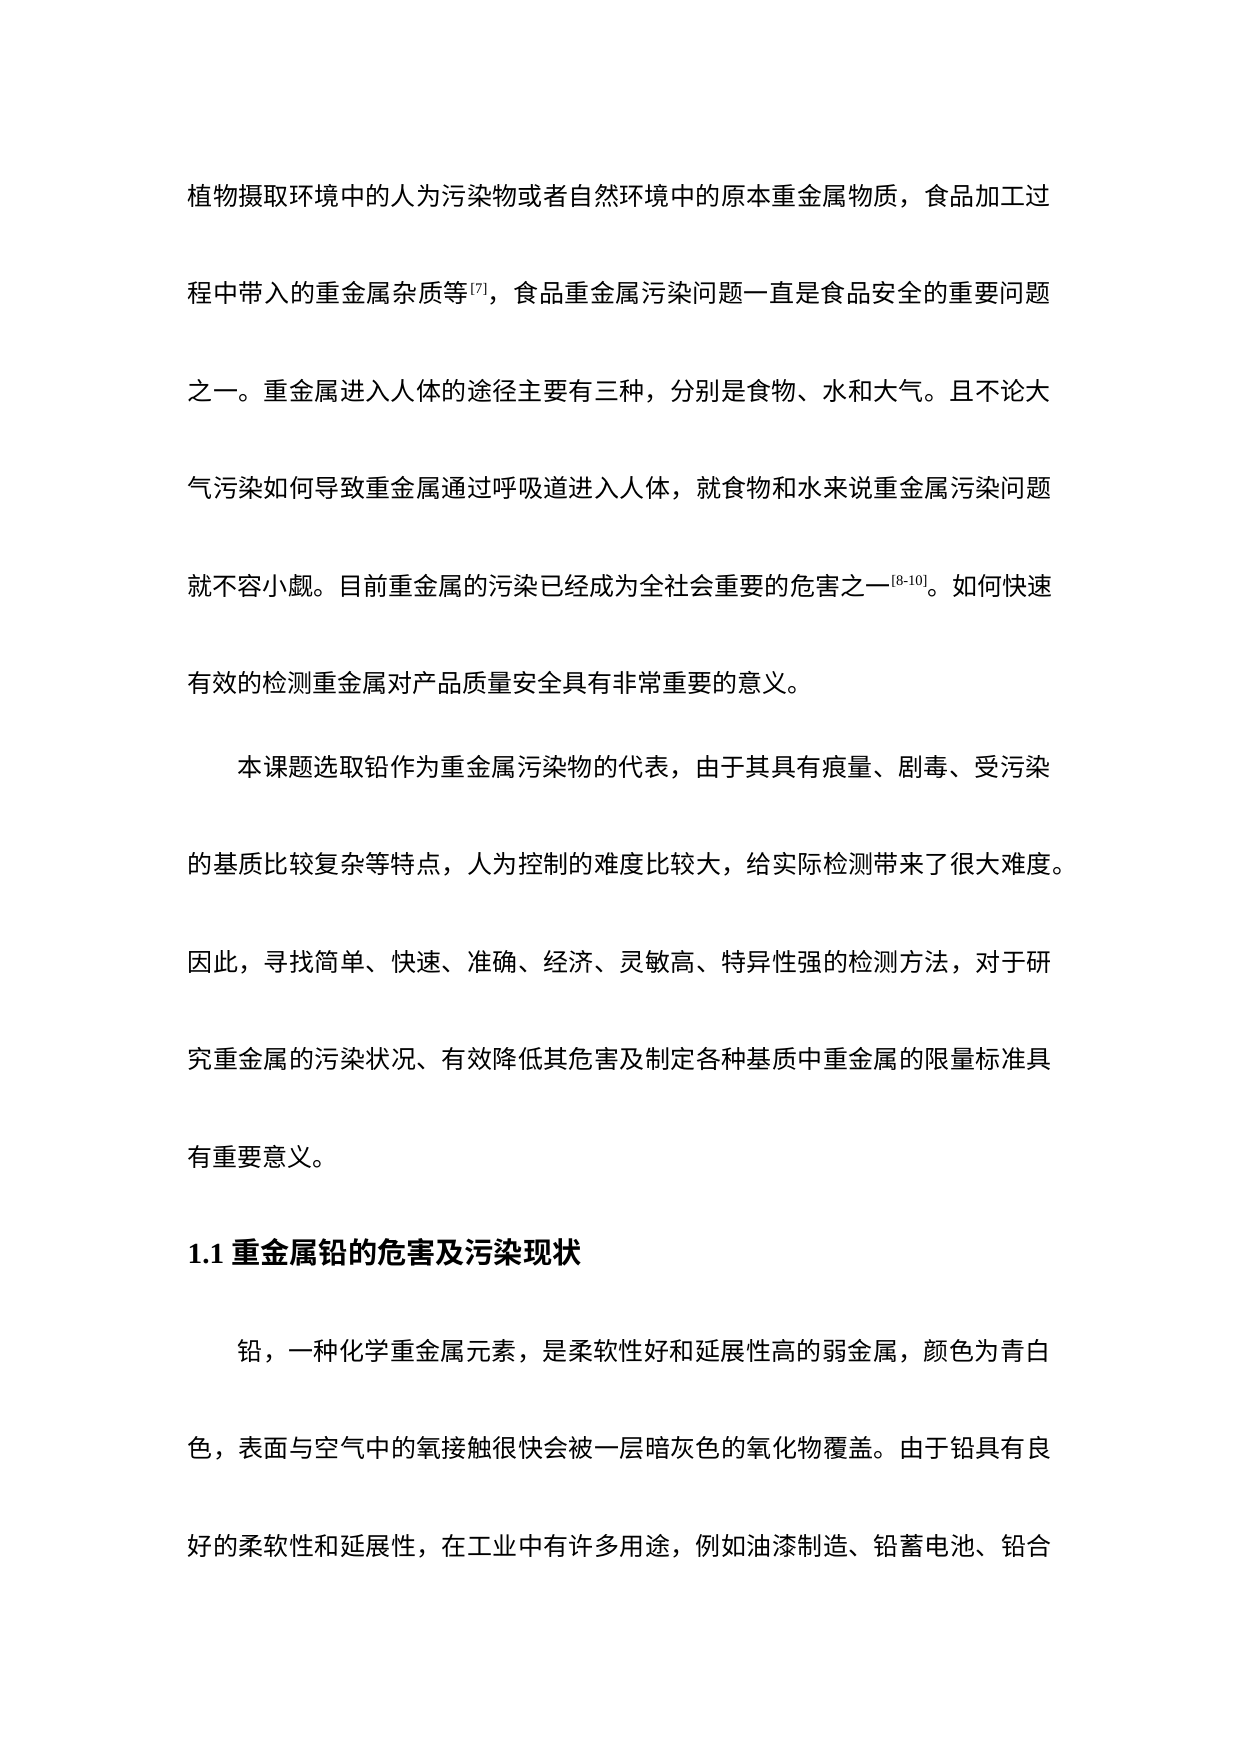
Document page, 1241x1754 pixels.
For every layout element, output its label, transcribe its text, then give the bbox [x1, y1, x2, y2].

text 本课题选取铅作为重金属污染物的代表，由于其具有痕量、剧毒、受污染的基质比较复杂等特点，人为控制的难度比较大，给实际检测带来了很大难度。因此，寻找简单、快速、准确、经济、灵敏高、特异性强的检测方法，对于研究重金属的污染状况、有效降低其危害及制定各种基质中重金属的限量标准具有重要意义。 [187, 733, 1053, 1188]
subtitle 1.1 重金属铅的危害及污染现状 [187, 1218, 1053, 1283]
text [187, 162, 1053, 714]
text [187, 1317, 1053, 1577]
